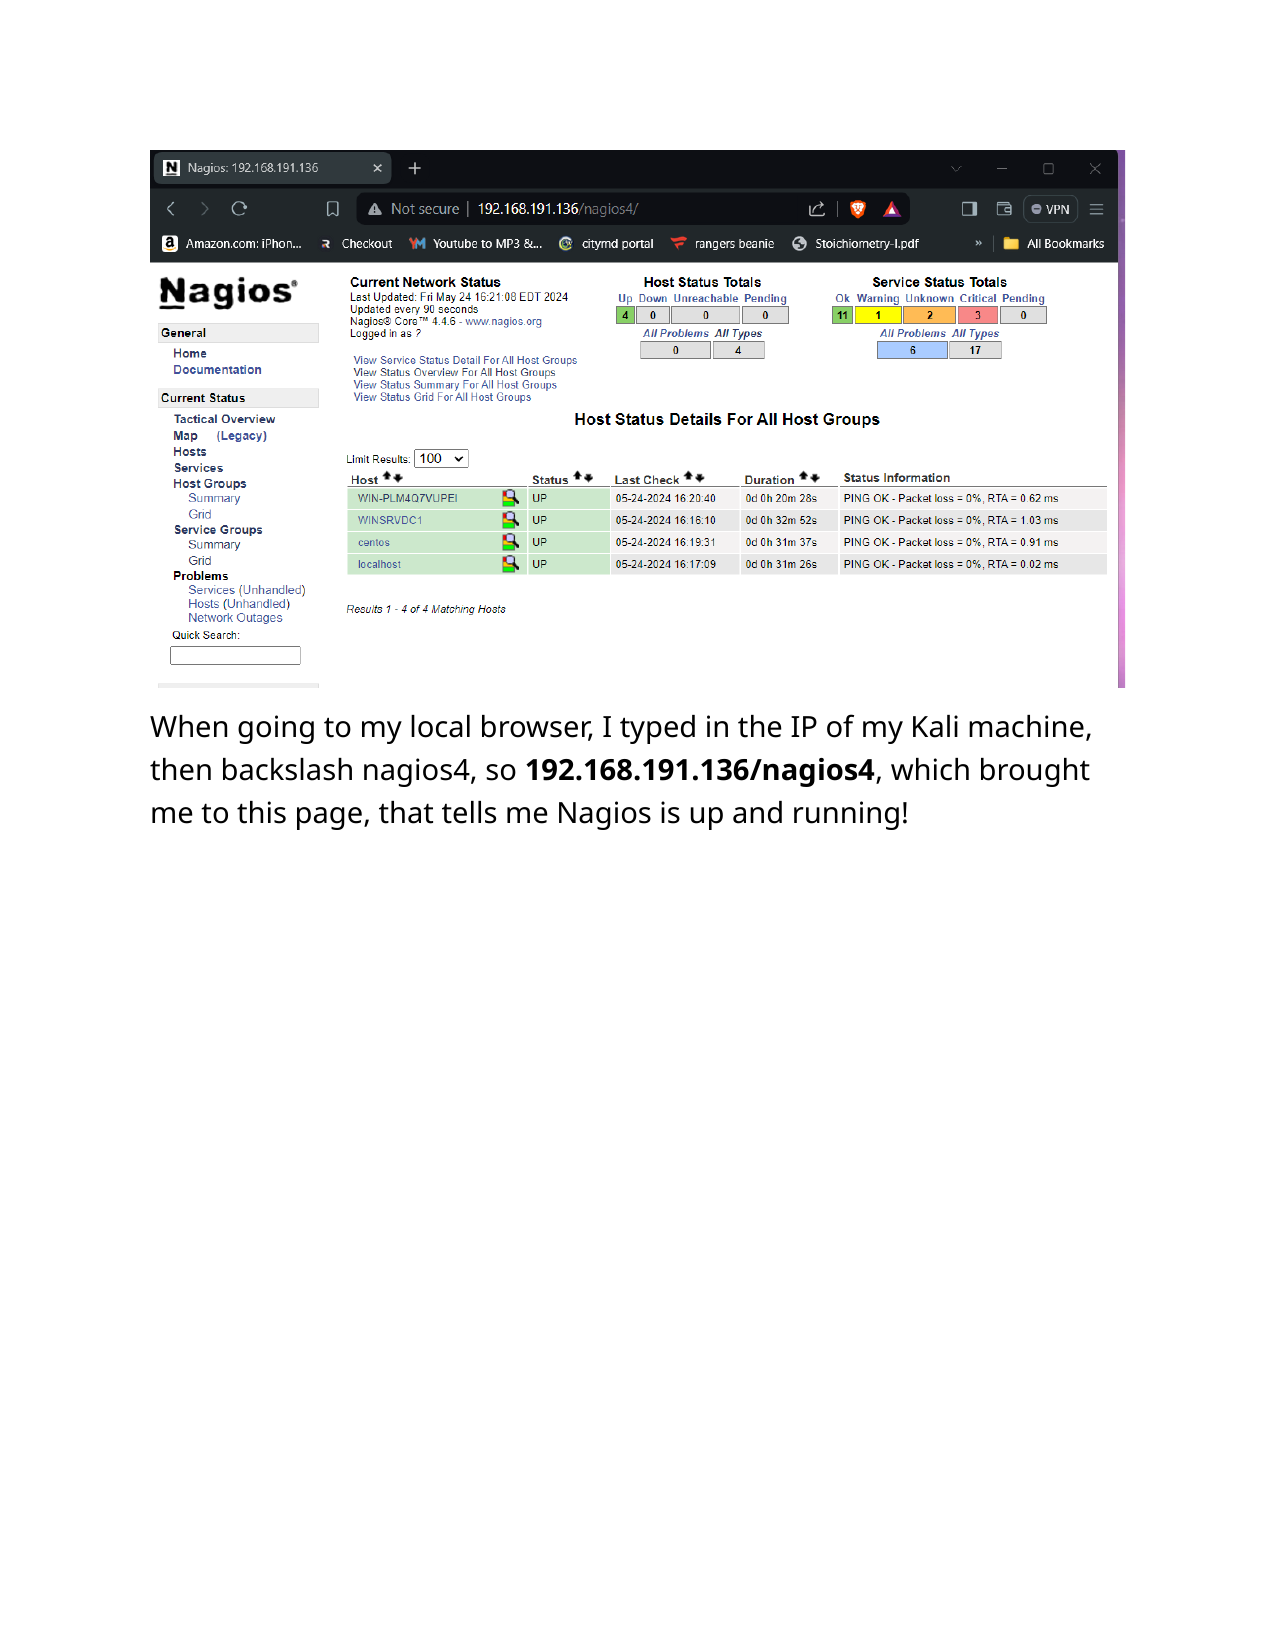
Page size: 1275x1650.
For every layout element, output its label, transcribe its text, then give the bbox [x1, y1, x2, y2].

text When going to my local browser, I typed in the IP of my Kali machine, then backslash nagios4, so 192.168.191.136/nagios4, which brought me to this page, that tells me Nagios is up and running! [150, 707, 1125, 832]
picture [150, 150, 1125, 688]
